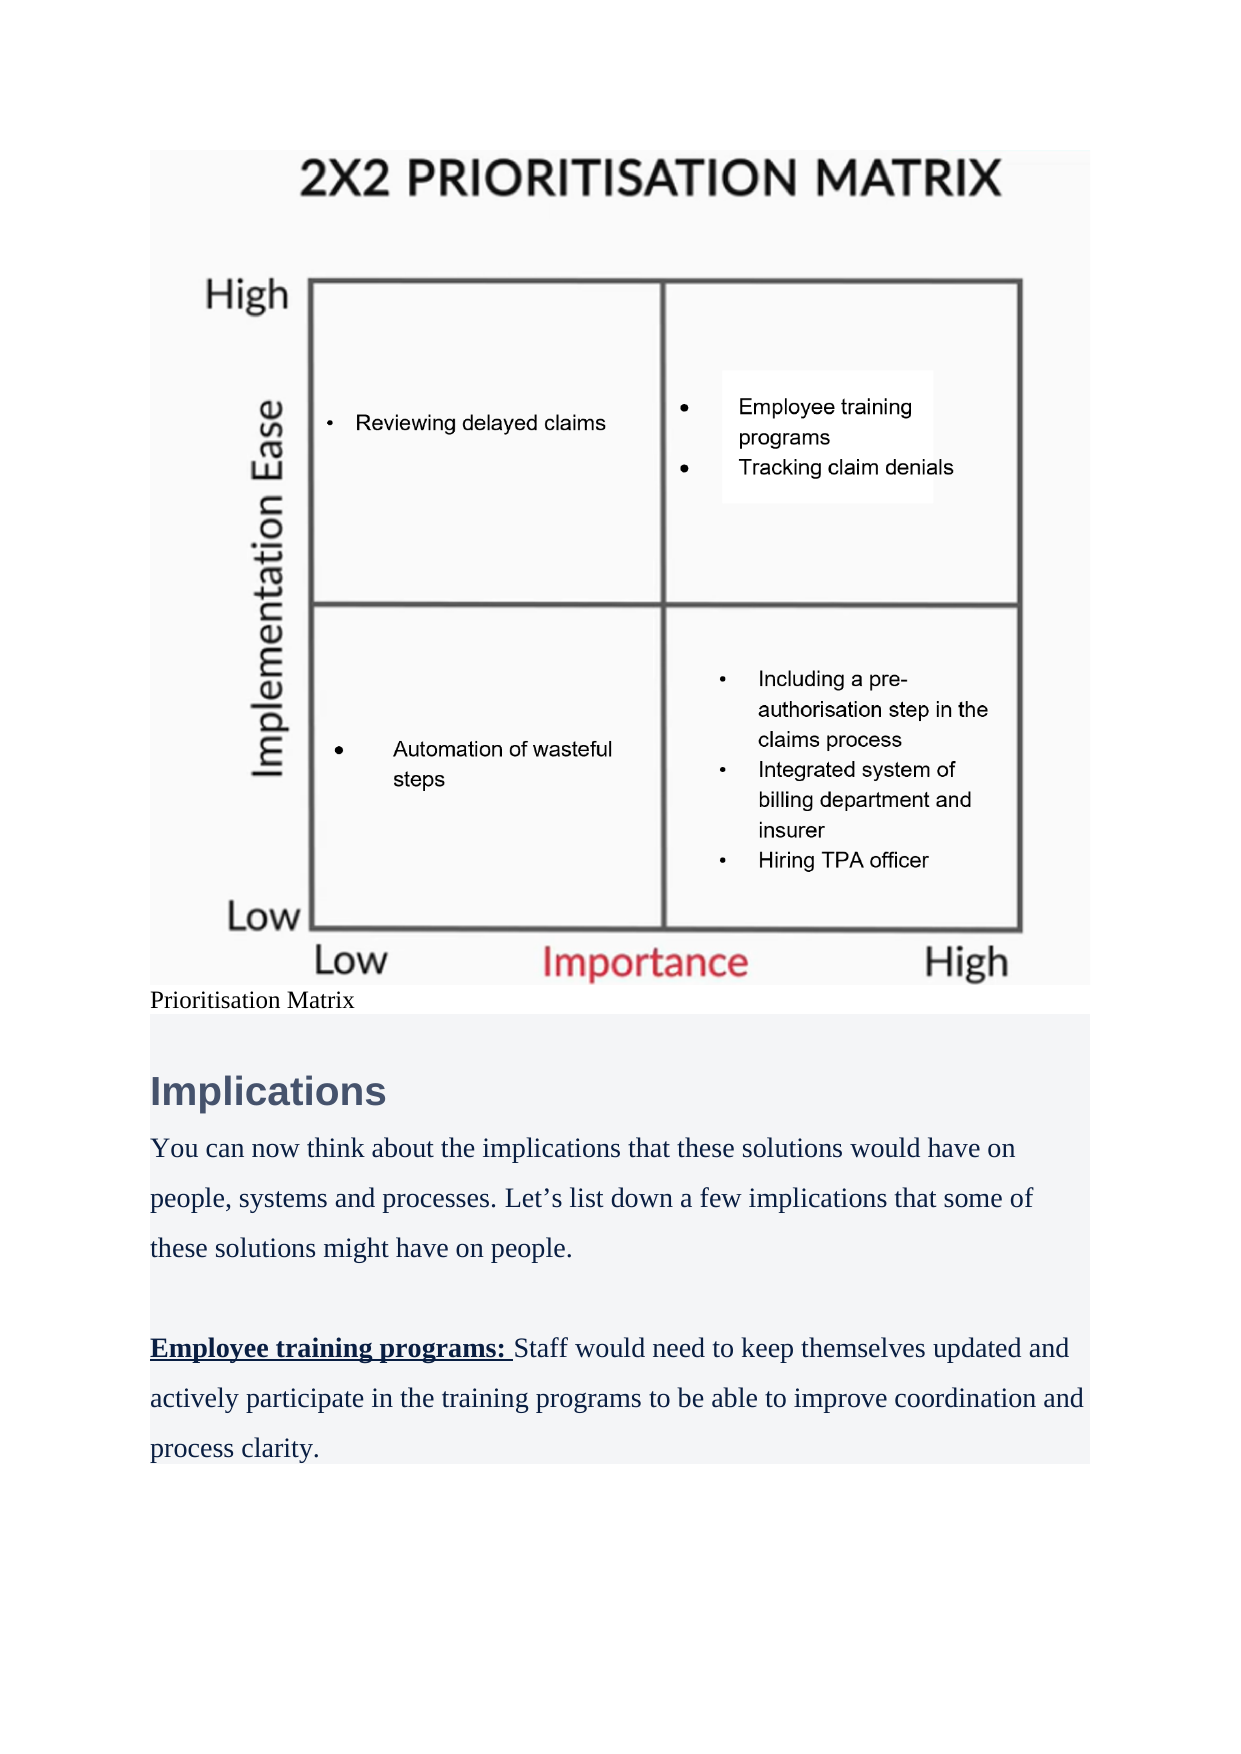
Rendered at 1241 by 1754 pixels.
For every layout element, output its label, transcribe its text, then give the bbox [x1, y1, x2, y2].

text Prioritisation Matrix [150, 985, 1090, 1014]
text Employee training programs: Staff would need to keep themselves updated and actively participate in the training programs to be able to improve coordination and process clarity. [150, 1314, 1090, 1464]
text Implications [150, 1064, 1090, 1114]
text You can now think about the implications that these solutions would have on people, systems and processes. Let’s list down a few implications that some of these solutions might have on people. [150, 1114, 1090, 1264]
picture [150, 150, 1091, 985]
